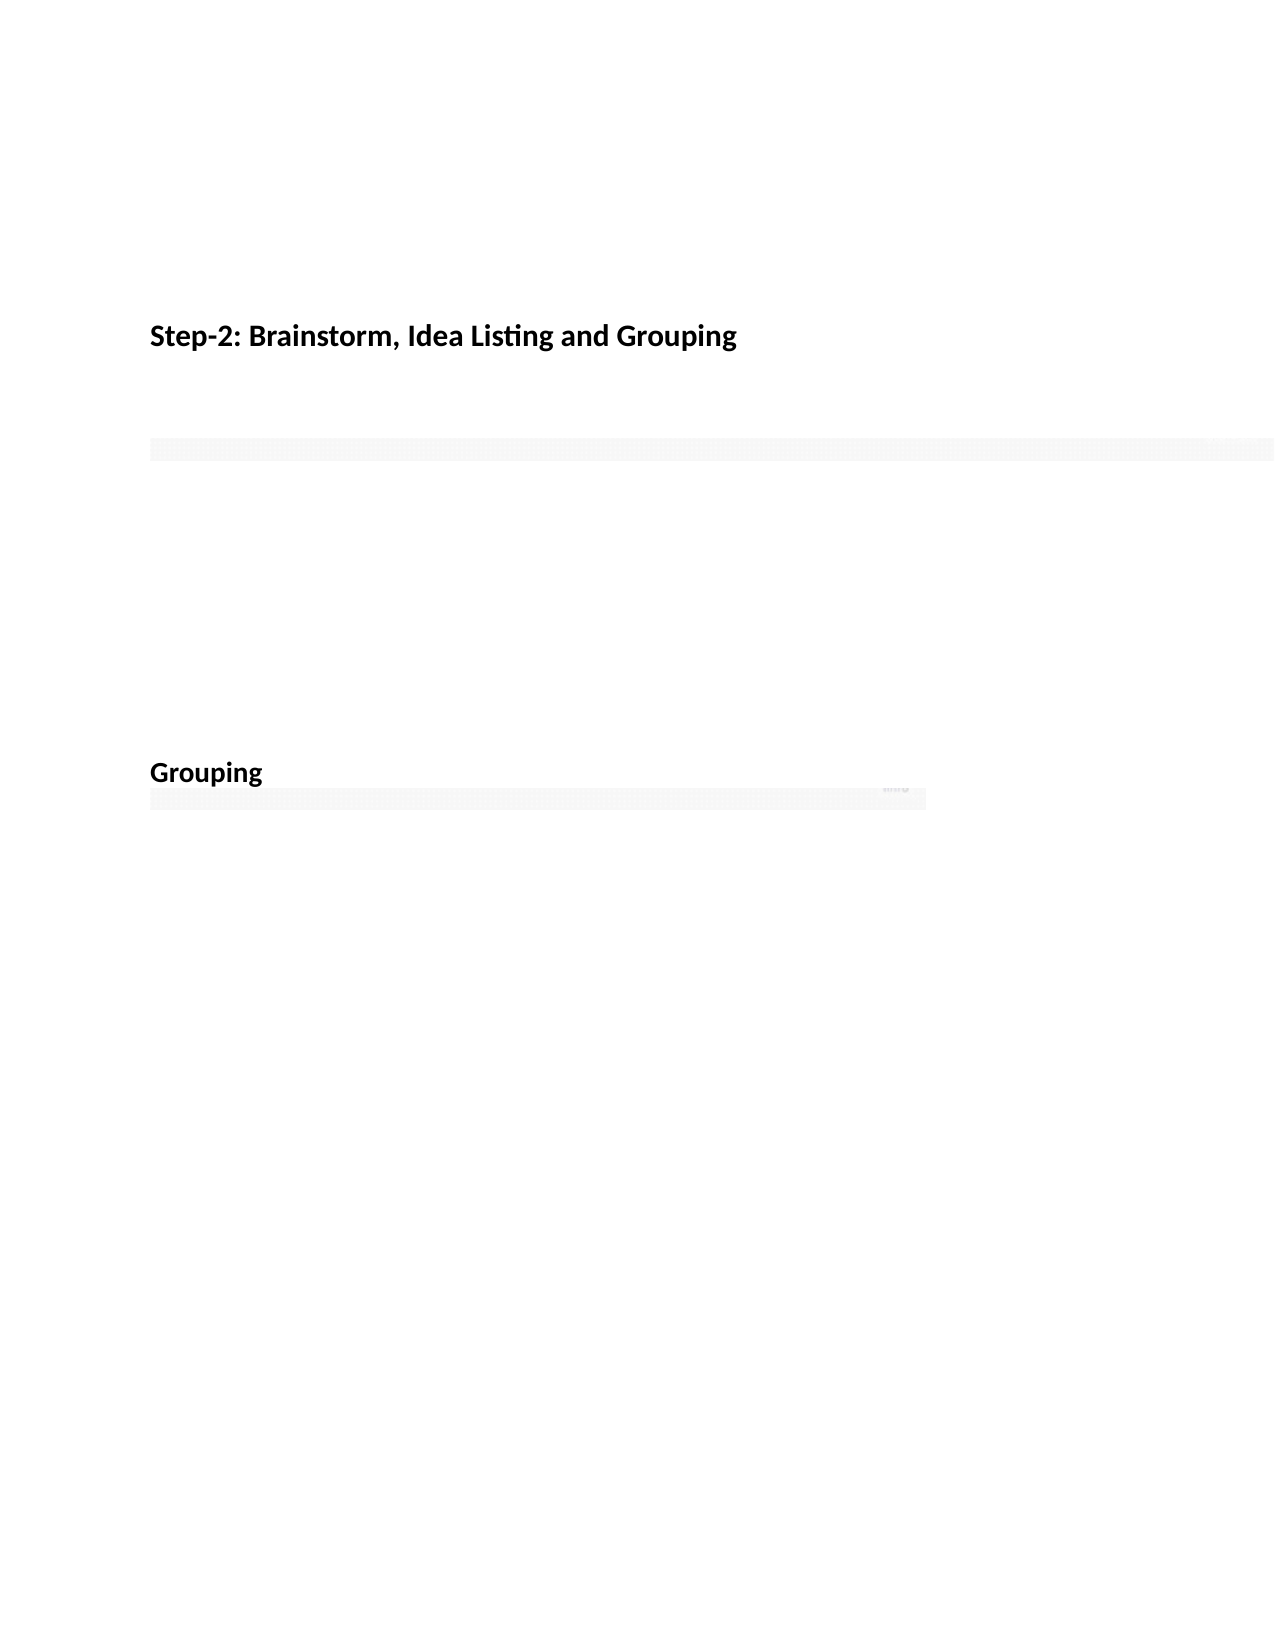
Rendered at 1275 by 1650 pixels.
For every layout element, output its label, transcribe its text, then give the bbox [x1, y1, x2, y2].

text Grouping [150, 761, 1125, 788]
text Step-2: Brainstorm, Idea Listing and Grouping [150, 324, 1125, 352]
